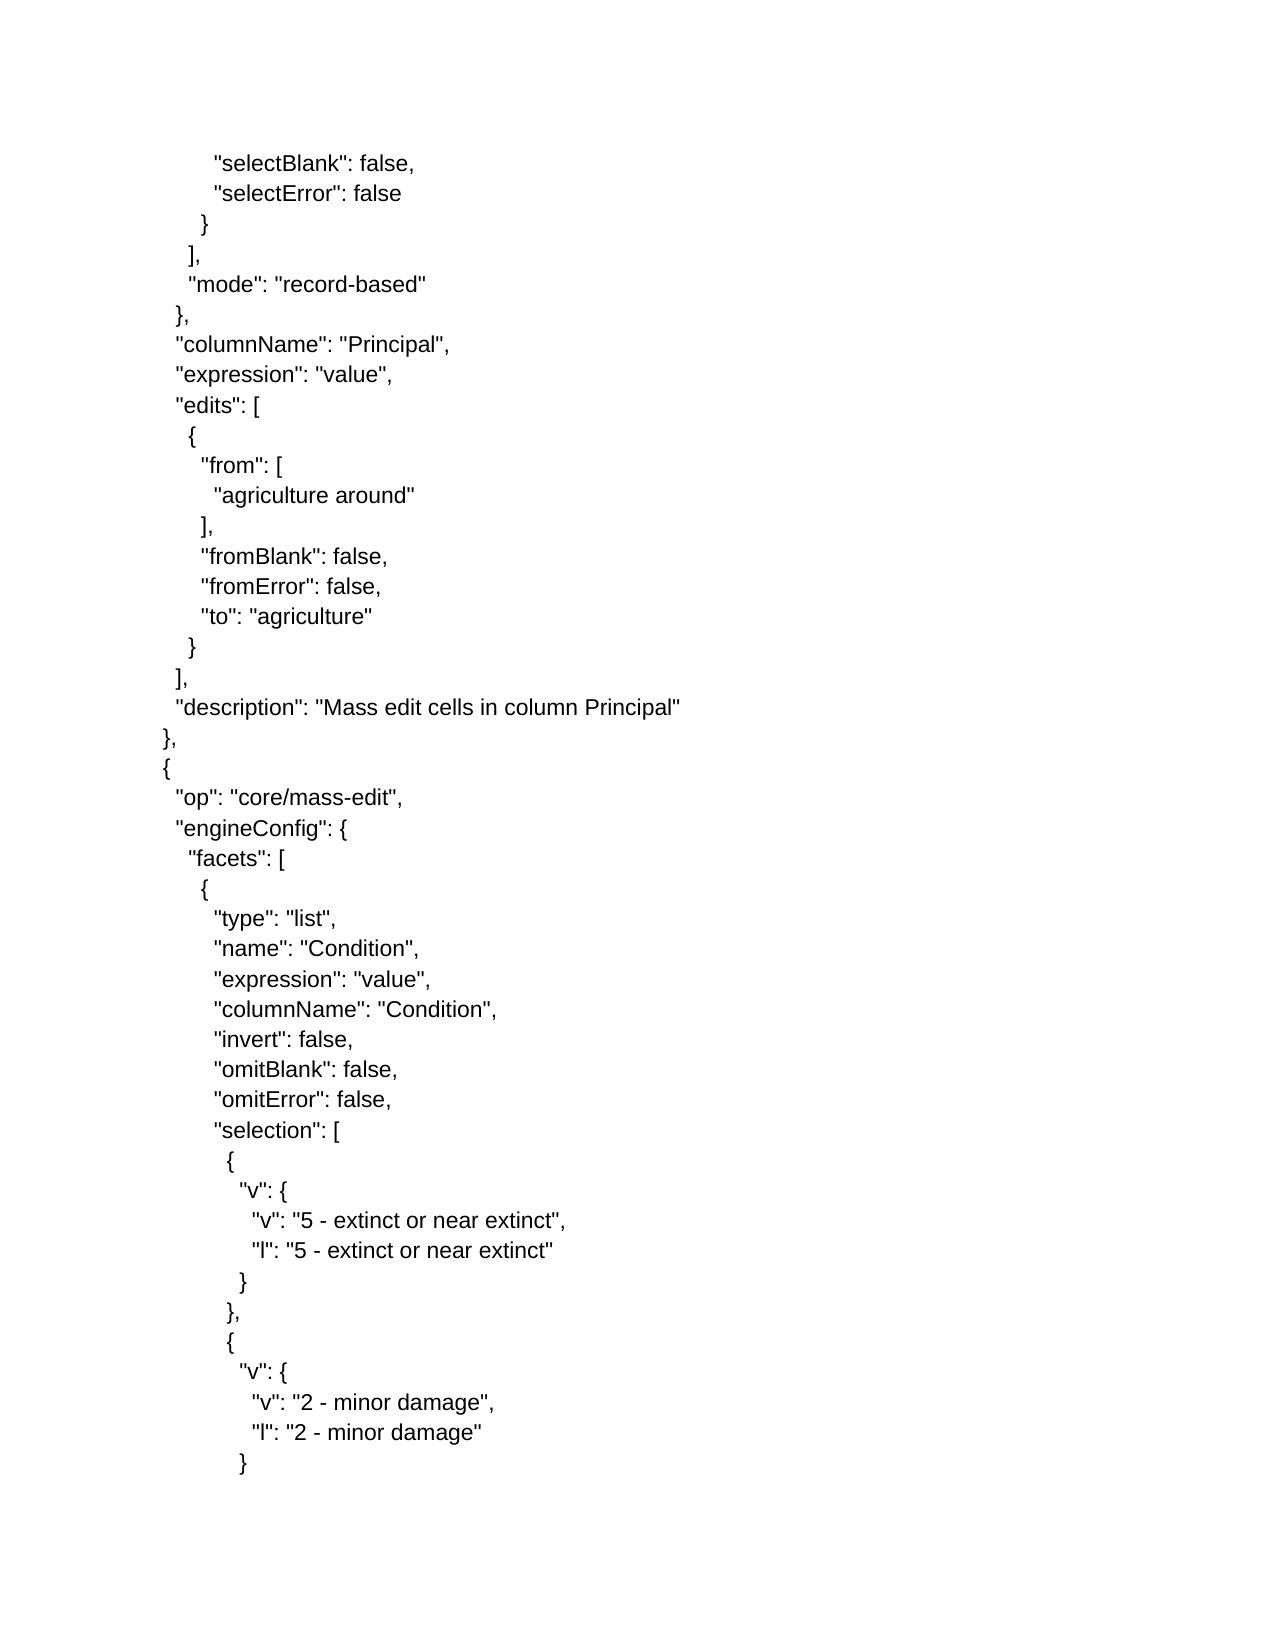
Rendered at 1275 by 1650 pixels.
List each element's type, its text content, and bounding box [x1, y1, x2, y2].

text } [150, 210, 1125, 237]
text "from": [ [150, 452, 1125, 478]
text "type": "list", [150, 905, 1125, 932]
text "facets": [ [150, 845, 1125, 871]
text { [150, 422, 1125, 448]
text "name": "Condition", [150, 935, 1125, 962]
text "l": "5 - extinct or near extinct" [150, 1237, 1125, 1264]
text "agriculture around" [150, 482, 1125, 509]
text "expression": "value", [150, 361, 1125, 388]
text "fromError": false, [150, 573, 1125, 599]
text "omitError": false, [150, 1086, 1125, 1113]
text { [150, 1328, 1125, 1354]
text "v": "2 - minor damage", [150, 1388, 1125, 1415]
text "l": "2 - minor damage" [150, 1419, 1125, 1445]
text "to": "agriculture" [150, 603, 1125, 629]
text }, [150, 724, 1125, 750]
text "v": { [150, 1358, 1125, 1385]
text ], [150, 512, 1125, 539]
text } [150, 1449, 1125, 1475]
text "v": "5 - extinct or near extinct", [150, 1207, 1125, 1234]
text "invert": false, [150, 1026, 1125, 1052]
text "omitBlank": false, [150, 1056, 1125, 1083]
text }, [150, 1298, 1125, 1324]
text "v": { [150, 1177, 1125, 1203]
text "description": "Mass edit cells in column Principal" [150, 694, 1125, 720]
text "columnName": "Principal", [150, 331, 1125, 358]
text { [150, 1147, 1125, 1173]
text "mode": "record-based" [150, 271, 1125, 297]
text { [150, 875, 1125, 901]
text "selection": [ [150, 1117, 1125, 1143]
text "edits": [ [150, 392, 1125, 418]
text } [150, 633, 1125, 660]
text { [150, 754, 1125, 781]
text "selectError": false [150, 180, 1125, 207]
text "op": "core/mass-edit", [150, 784, 1125, 811]
text ], [150, 241, 1125, 267]
text }, [150, 301, 1125, 327]
text "engineConfig": { [150, 814, 1125, 841]
text "fromBlank": false, [150, 543, 1125, 569]
text "selectBlank": false, [150, 150, 1125, 176]
text ], [150, 663, 1125, 690]
text "expression": "value", [150, 966, 1125, 992]
text } [150, 1268, 1125, 1294]
text "columnName": "Condition", [150, 996, 1125, 1022]
